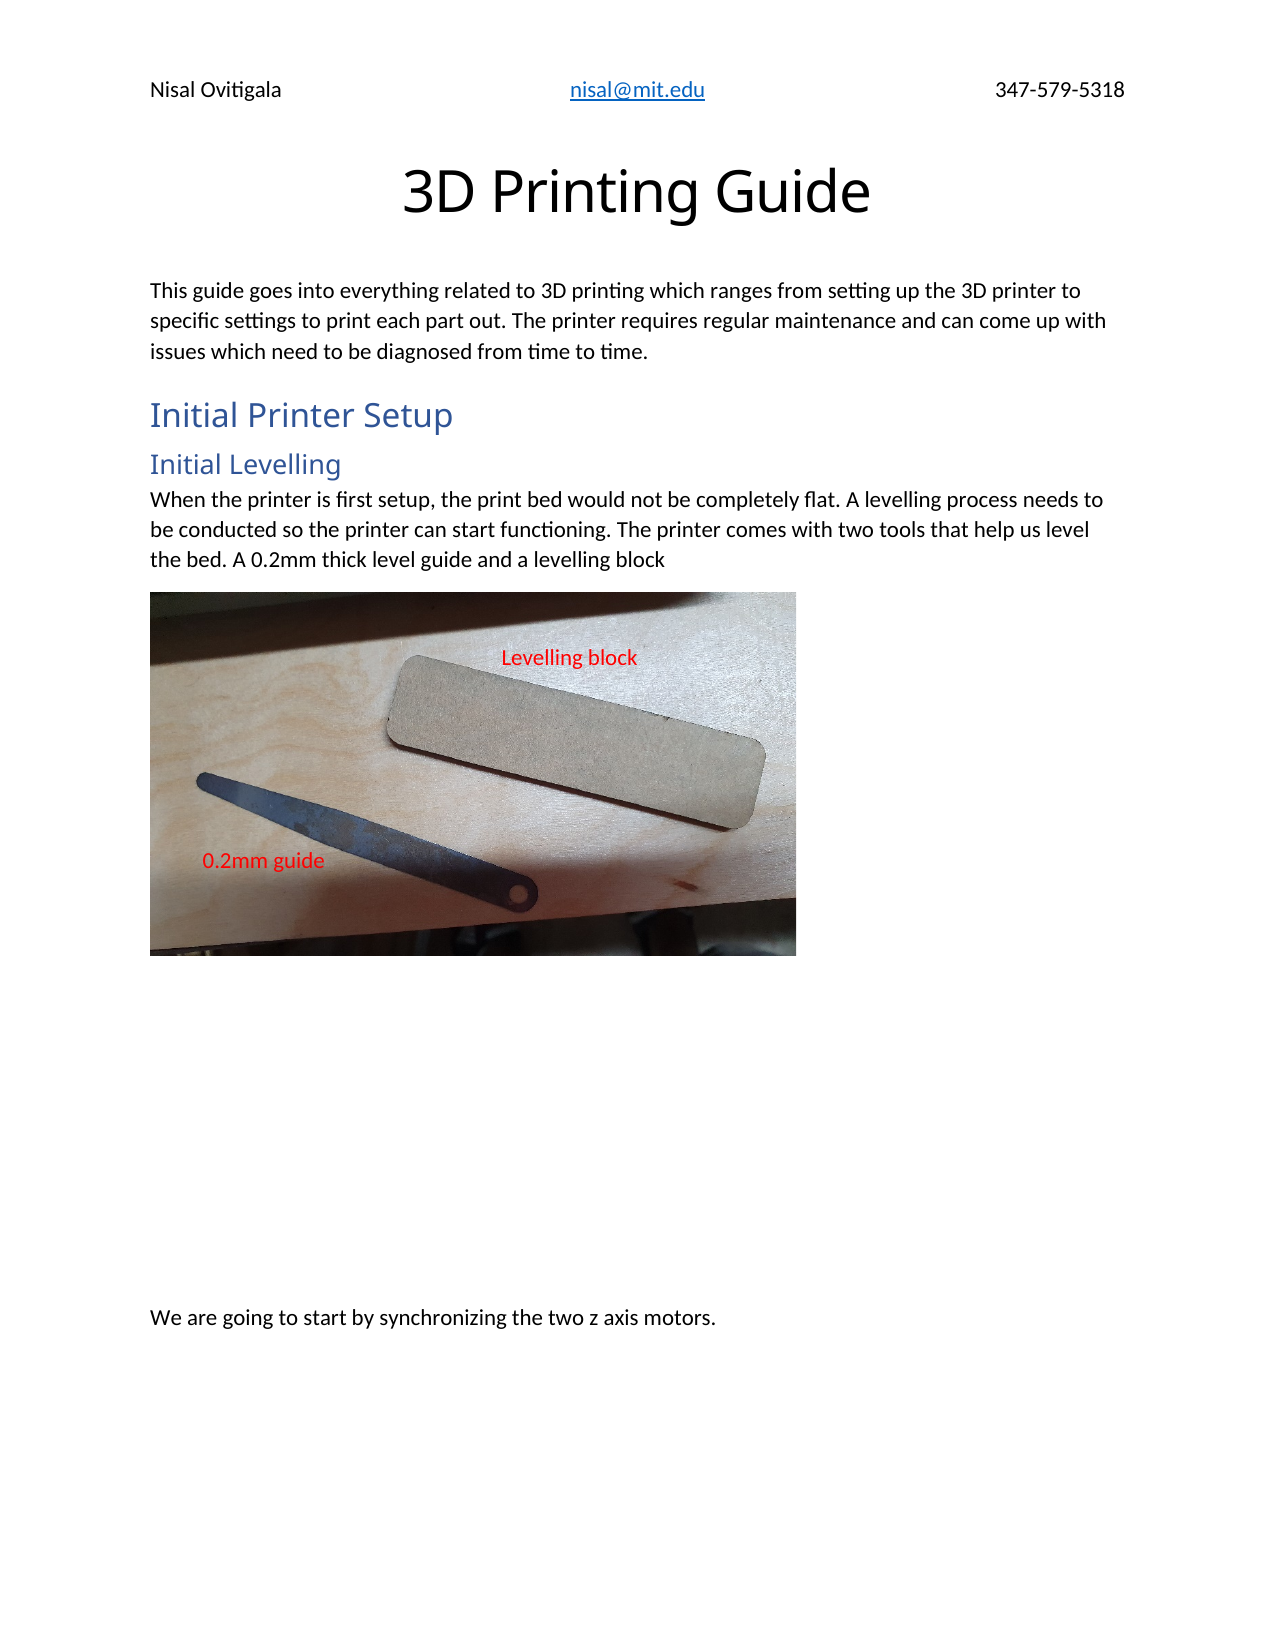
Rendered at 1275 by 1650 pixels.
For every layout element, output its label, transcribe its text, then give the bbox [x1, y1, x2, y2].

picture [150, 592, 797, 956]
subtitle Initial Printer Setup [150, 392, 1125, 437]
text This guide goes into everything related to 3D printing which ranges from setting up the 3D printer to specific settings to print each part out. The printer requires regular maintenance and can come up with issues which need to be diagnosed from time to time. [150, 276, 1125, 365]
text When the printer is first setup, the print bed would not be completely flat. A levelling process needs to be conducted so the printer can start functioning. The printer comes with two tools that help us level the bed. A 0.2mm thick level guide and a levelling block [150, 485, 1125, 573]
title 3D Printing Guide [150, 150, 1125, 229]
subtitle Initial Levelling [150, 445, 1125, 482]
text We are going to start by synchronizing the two z axis motors. [150, 1303, 1125, 1331]
